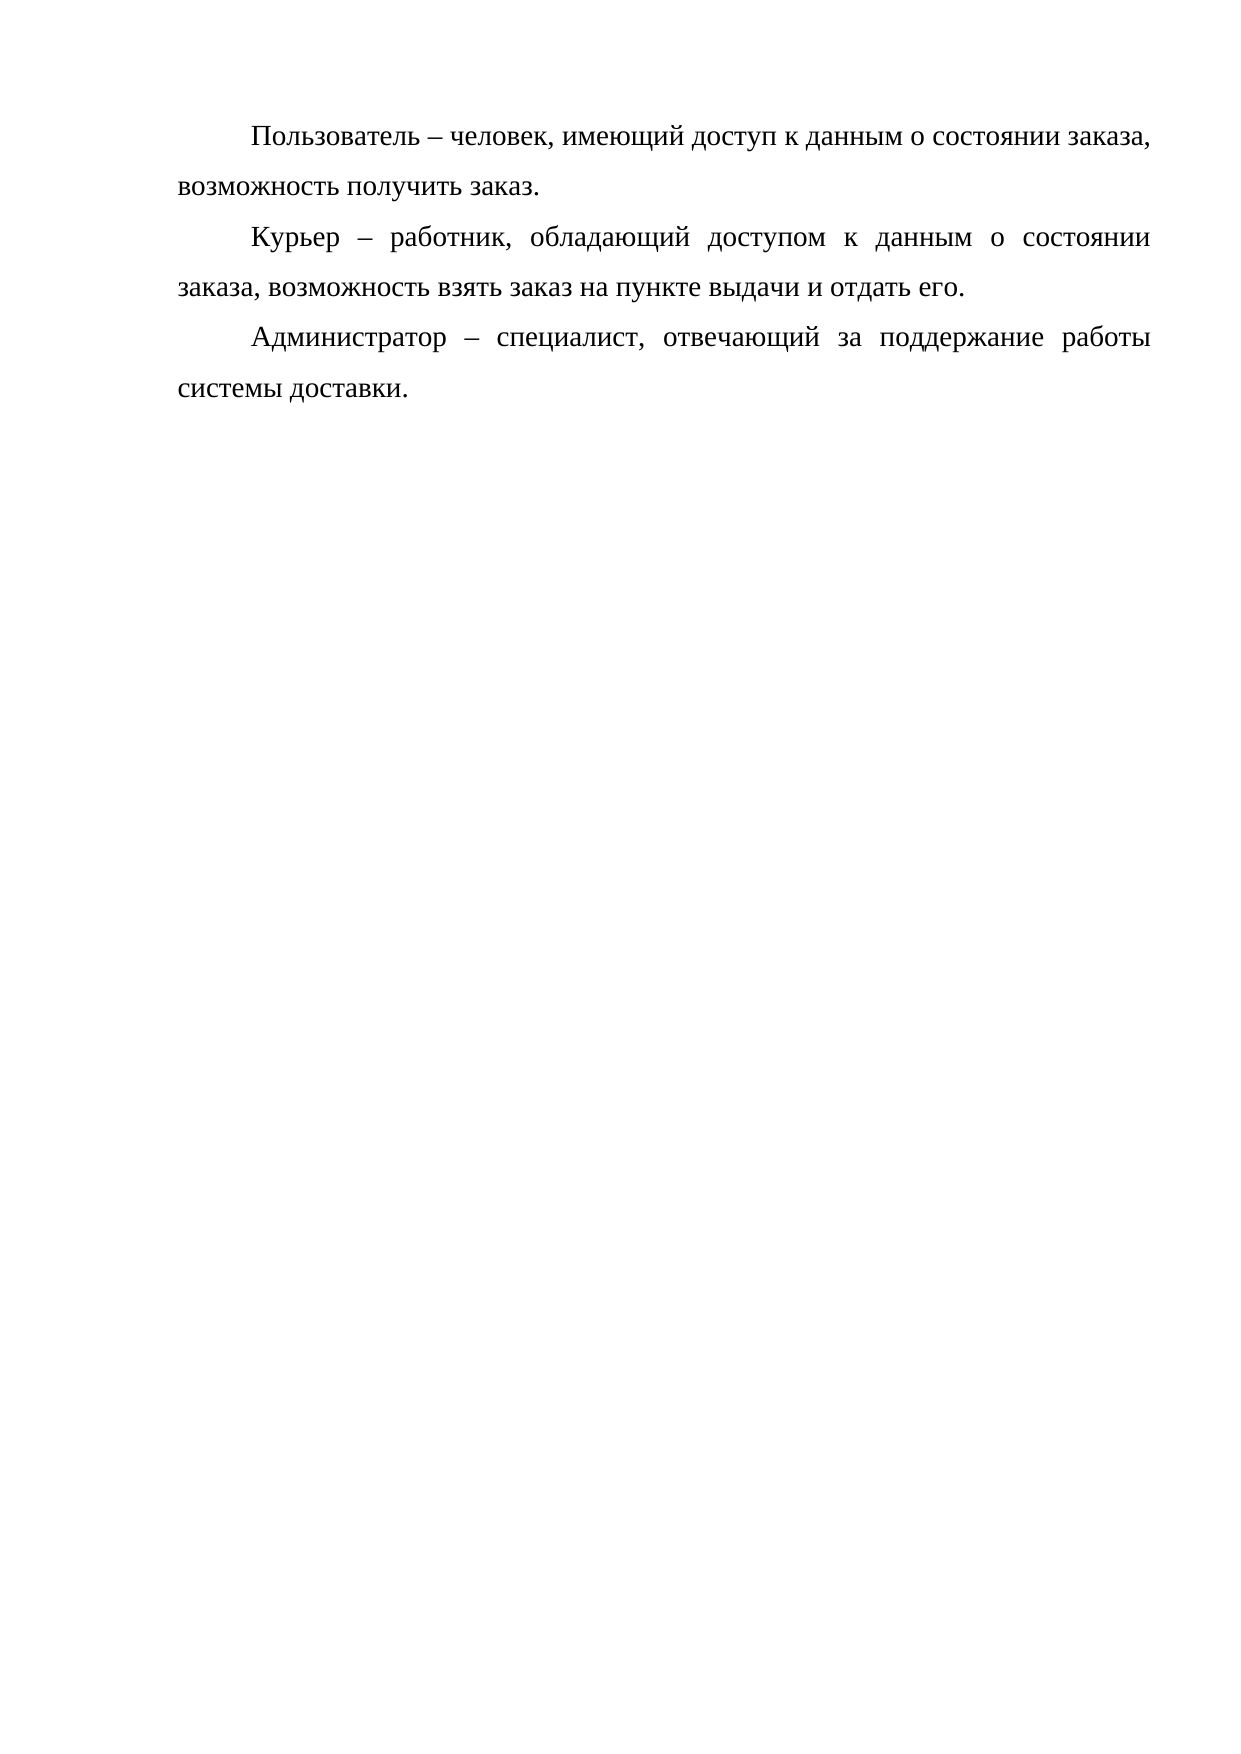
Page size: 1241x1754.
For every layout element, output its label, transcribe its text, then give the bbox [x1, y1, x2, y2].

text Курьер – работник, обладающий доступом к данным о состоянии заказа, возможность взять заказ на пункте выдачи и отдать его. [177, 219, 1152, 303]
text Пользователь – человек, имеющий доступ к данным о состоянии заказа, возможность получить заказ. [177, 118, 1152, 202]
text Администратор – специалист, отвечающий за поддержание работы системы доставки. [177, 319, 1152, 403]
